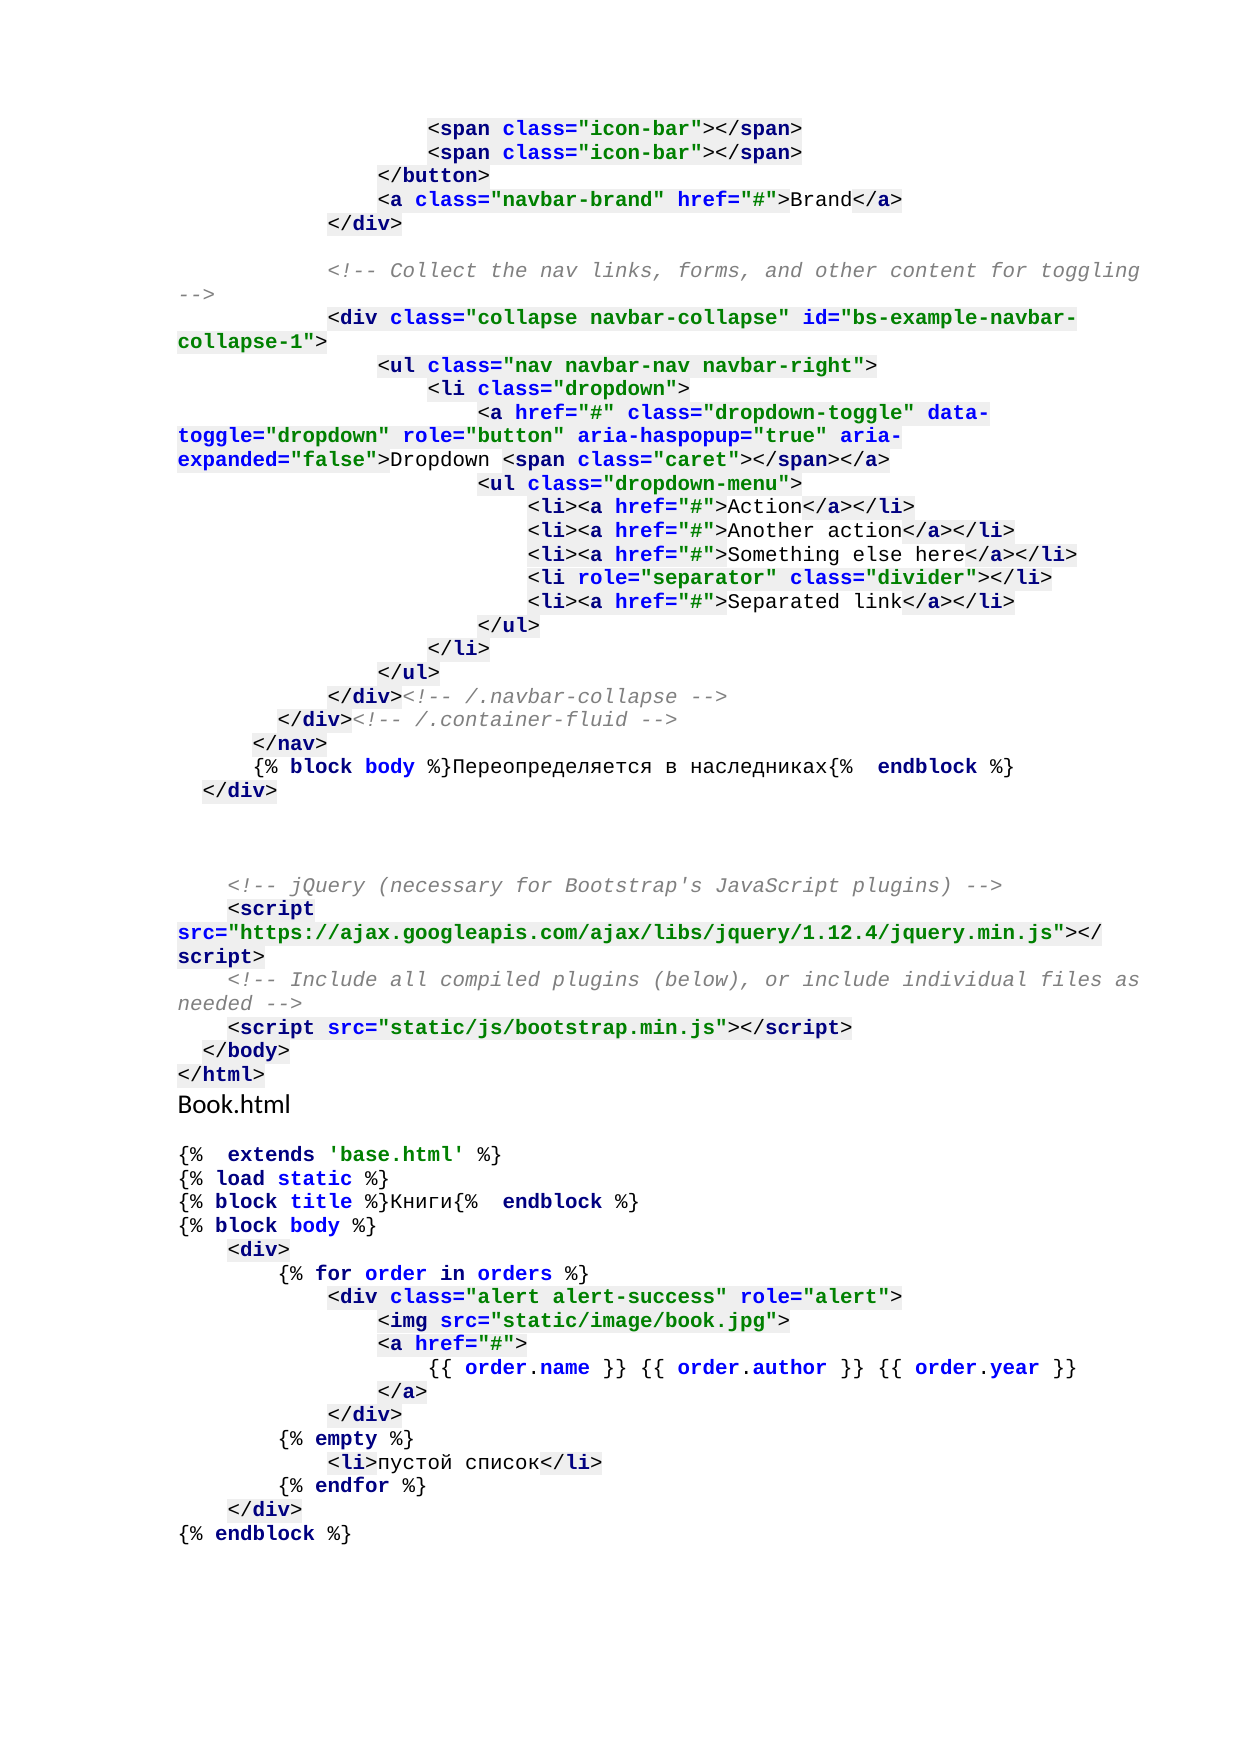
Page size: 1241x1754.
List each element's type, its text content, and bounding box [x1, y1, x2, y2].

text Book.html [177, 1088, 1152, 1121]
text {% extends 'base.html' %} {% load static %} {% block title %}Книги{% endblock %} {% block body %} <div> {% for order in orders %} <div class="alert alert-success" role="alert"> <img src="static/image/book.jpg"> <a href="#"> {{ order.name }} {{ order.author }} {{ order.year }} </a> </div> {% empty %} <li>пустой список</li> {% endfor %} </div> {% endblock %} [177, 1121, 1152, 1546]
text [177, 118, 1152, 1088]
